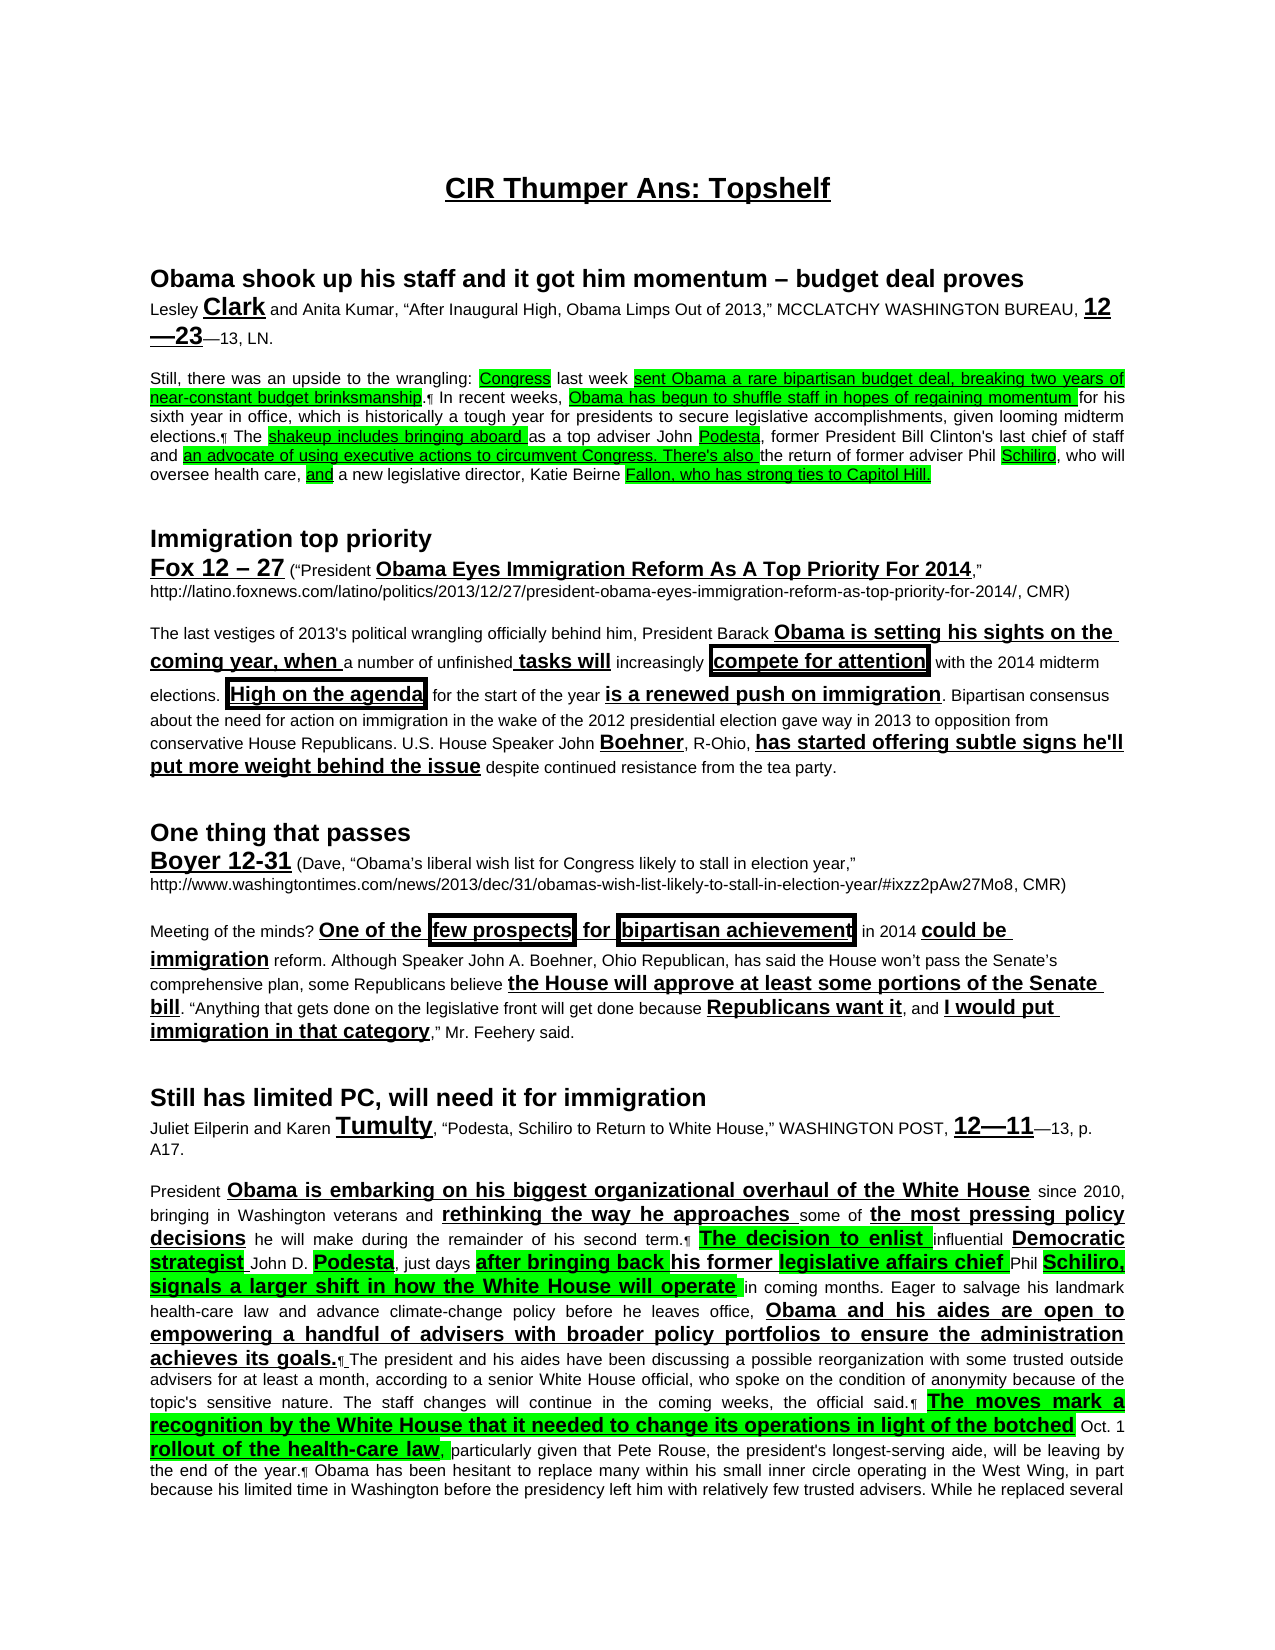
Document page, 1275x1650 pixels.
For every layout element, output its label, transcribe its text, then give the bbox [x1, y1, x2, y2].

text Fox 12 – 27 (“President Obama Eyes Immigration Reform As A Top Priority For 2014,” http://latino.foxnews.com/latino/politics/2013/12/27/president-obama-eyes-immigration-reform-as-top-priority-for-2014/, CMR) [150, 553, 1125, 601]
text Juliet Eilperin and Karen Tumulty, “Podesta, Schiliro to Return to White House,” WASHINGTON POST, 12—11—13, p. A17. [150, 1111, 1125, 1159]
text Meeting of the minds? One of the few prospects for bipartisan achievement in 2014 could be immigration reform. Although Speaker John A. Boehner, Ohio Republican, has said the House won’t pass the Senate’s comprehensive plan, some Republicans believe the House will approve at least some portions of the Senate bill. “Anything that gets done on the legislative front will get done because Republicans want it, and I would put immigration in that category,” Mr. Feehery said. [150, 913, 1125, 1042]
subtitle CIR Thumper Ans: Topshelf [150, 171, 1125, 204]
subtitle Still has limited PC, will need it for immigration [150, 1082, 1125, 1111]
text The last vestiges of 2013's political wrangling officially behind him, President Barack Obama is setting his sights on the coming year, when a number of unfinished tasks will increasingly compete for attention with the 2014 midterm elections. High on the agenda for the start of the year is a renewed push on immigration. Bipartisan consensus about the need for action on immigration in the wake of the 2012 presidential election gave way in 2013 to opposition from conservative House Republicans. U.S. House Speaker John Boehner, R-Ohio, has started offering subtle signs he'll put more weight behind the issue despite continued resistance from the tea party. [150, 620, 1125, 777]
subtitle Immigration top priority [150, 524, 1125, 553]
text Lesley Clark and Anita Kumar, “After Inaugural High, Obama Limps Out of 2013,” MCCLATCHY WASHINGTON BUREAU, 12—23—13, LN. [150, 292, 1125, 350]
subtitle One thing that passes [150, 817, 1125, 846]
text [150, 1413, 1125, 1499]
text Still, there was an upside to the wrangling: Congress last week sent Obama a rare bipartisan budget deal, breaking two years of near-constant budget brinksmanship.¶ In recent weeks, Obama has begun to shuffle staff in hopes of regaining momentum for his sixth year in office, which is historically a tough year for presidents to secure legislative accomplishments, given looming midterm elections.¶ The shakeup includes bringing aboard as a top adviser John Podesta, former President Bill Clinton's last chief of staff and an advocate of using executive actions to circumvent Congress. There's also the return of former adviser Phil Schiliro, who will oversee health care, and a new legislative director, Katie Beirne Fallon, who has strong ties to Capitol Hill. [150, 369, 1125, 484]
subtitle Obama shook up his staff and it got him momentum – budget deal proves [150, 263, 1125, 292]
text Boyer 12-31 (Dave, “Obama’s liberal wish list for Congress likely to stall in election year,” http://www.washingtontimes.com/news/2013/dec/31/obamas-wish-list-likely-to-stall-in-election-year/#ixzz2pAw27Mo8, CMR) [150, 846, 1125, 894]
